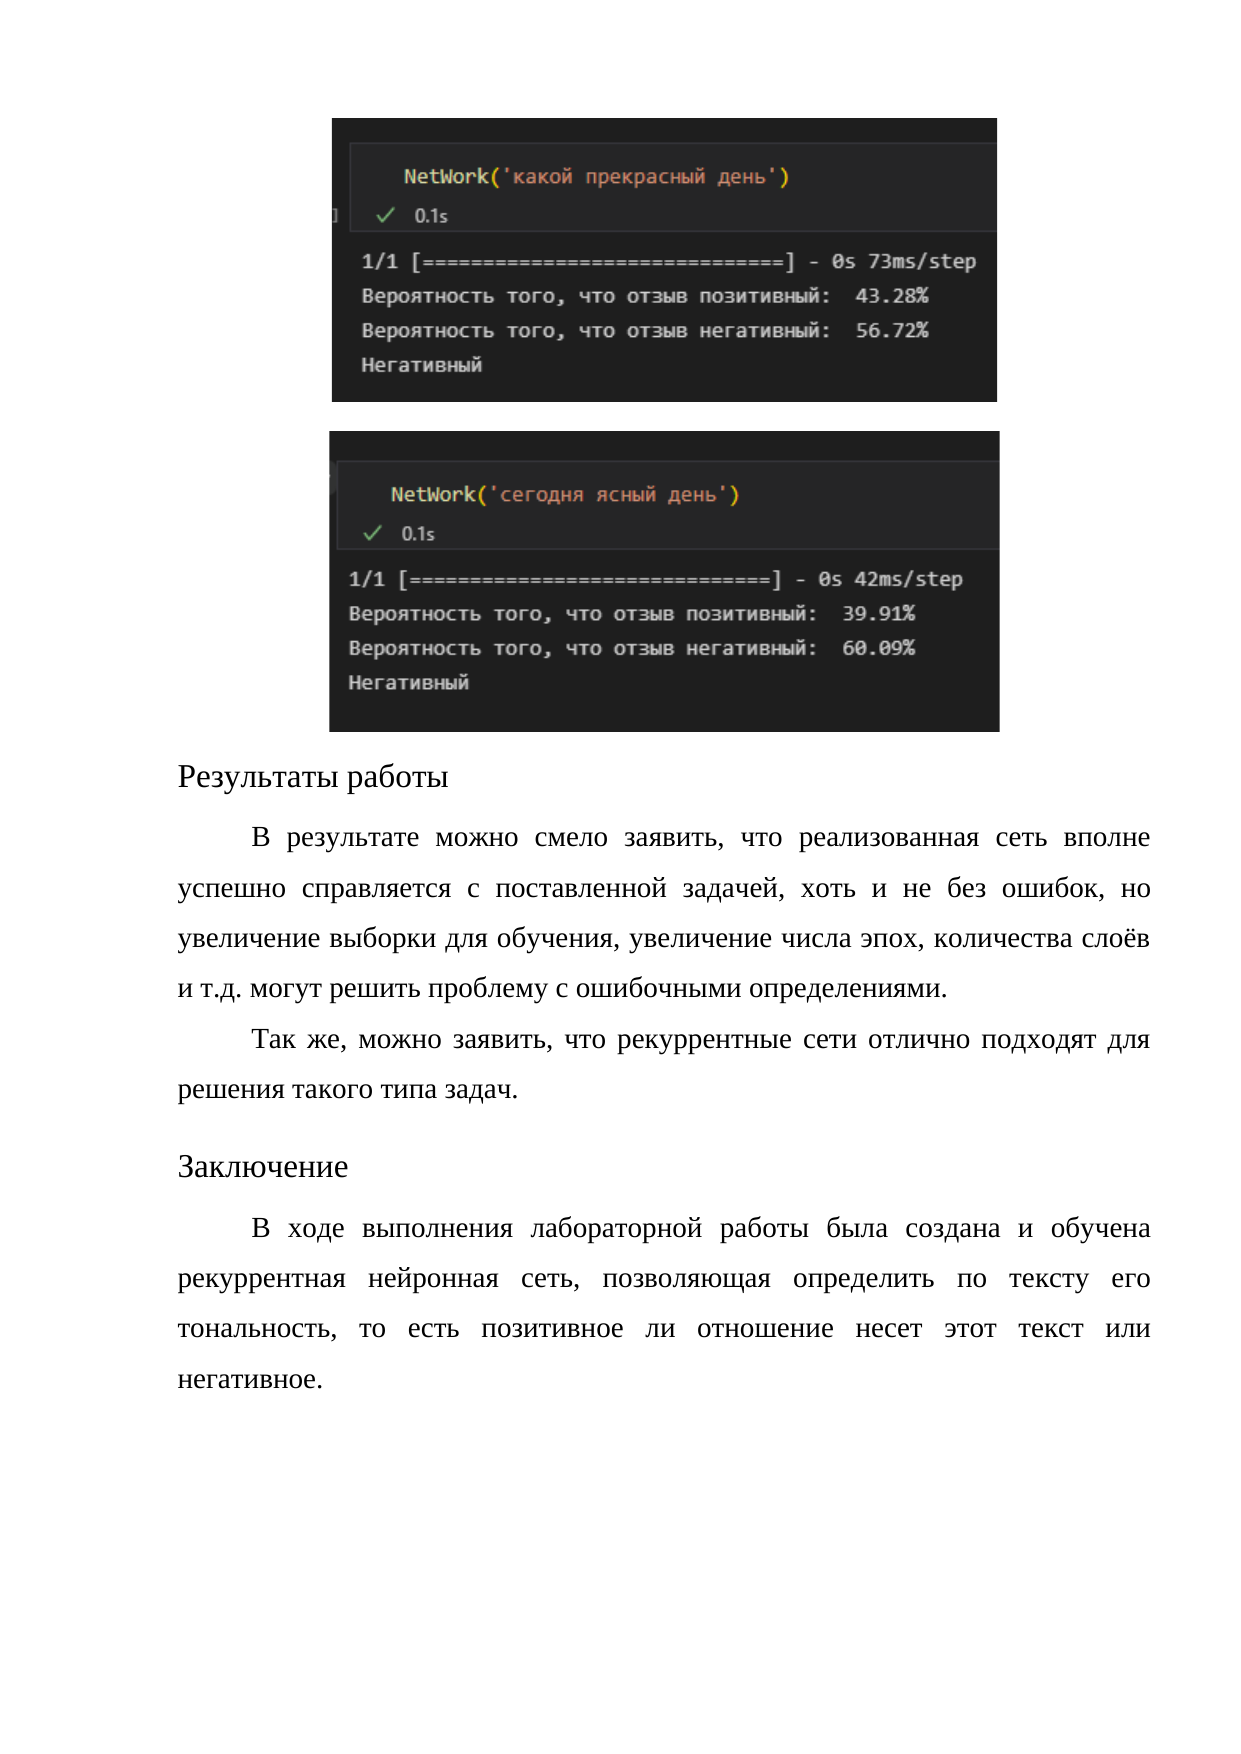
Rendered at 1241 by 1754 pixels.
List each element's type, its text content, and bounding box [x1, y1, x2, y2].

subtitle Заключение [177, 1146, 1152, 1185]
text Так же, можно заявить, что рекуррентные сети отлично подходят для решения такого типа задач. [177, 1021, 1152, 1105]
picture [331, 118, 998, 402]
subtitle Результаты работы [177, 756, 1152, 794]
picture [329, 431, 1000, 732]
text В результате можно смело заявить, что реализованная сеть вполне успешно справляется с поставленной задачей, хоть и не без ошибок, но увеличение выборки для обучения, увеличение числа эпох, количества слоёв и т.д. могут решить проблему с ошибочными определениями. [177, 819, 1152, 1004]
text В ходе выполнения лабораторной работы была создана и обучена рекуррентная нейронная сеть, позволяющая определить по тексту его тональность, то есть позитивное ли отношение несет этот текст или негативное. [177, 1210, 1152, 1394]
